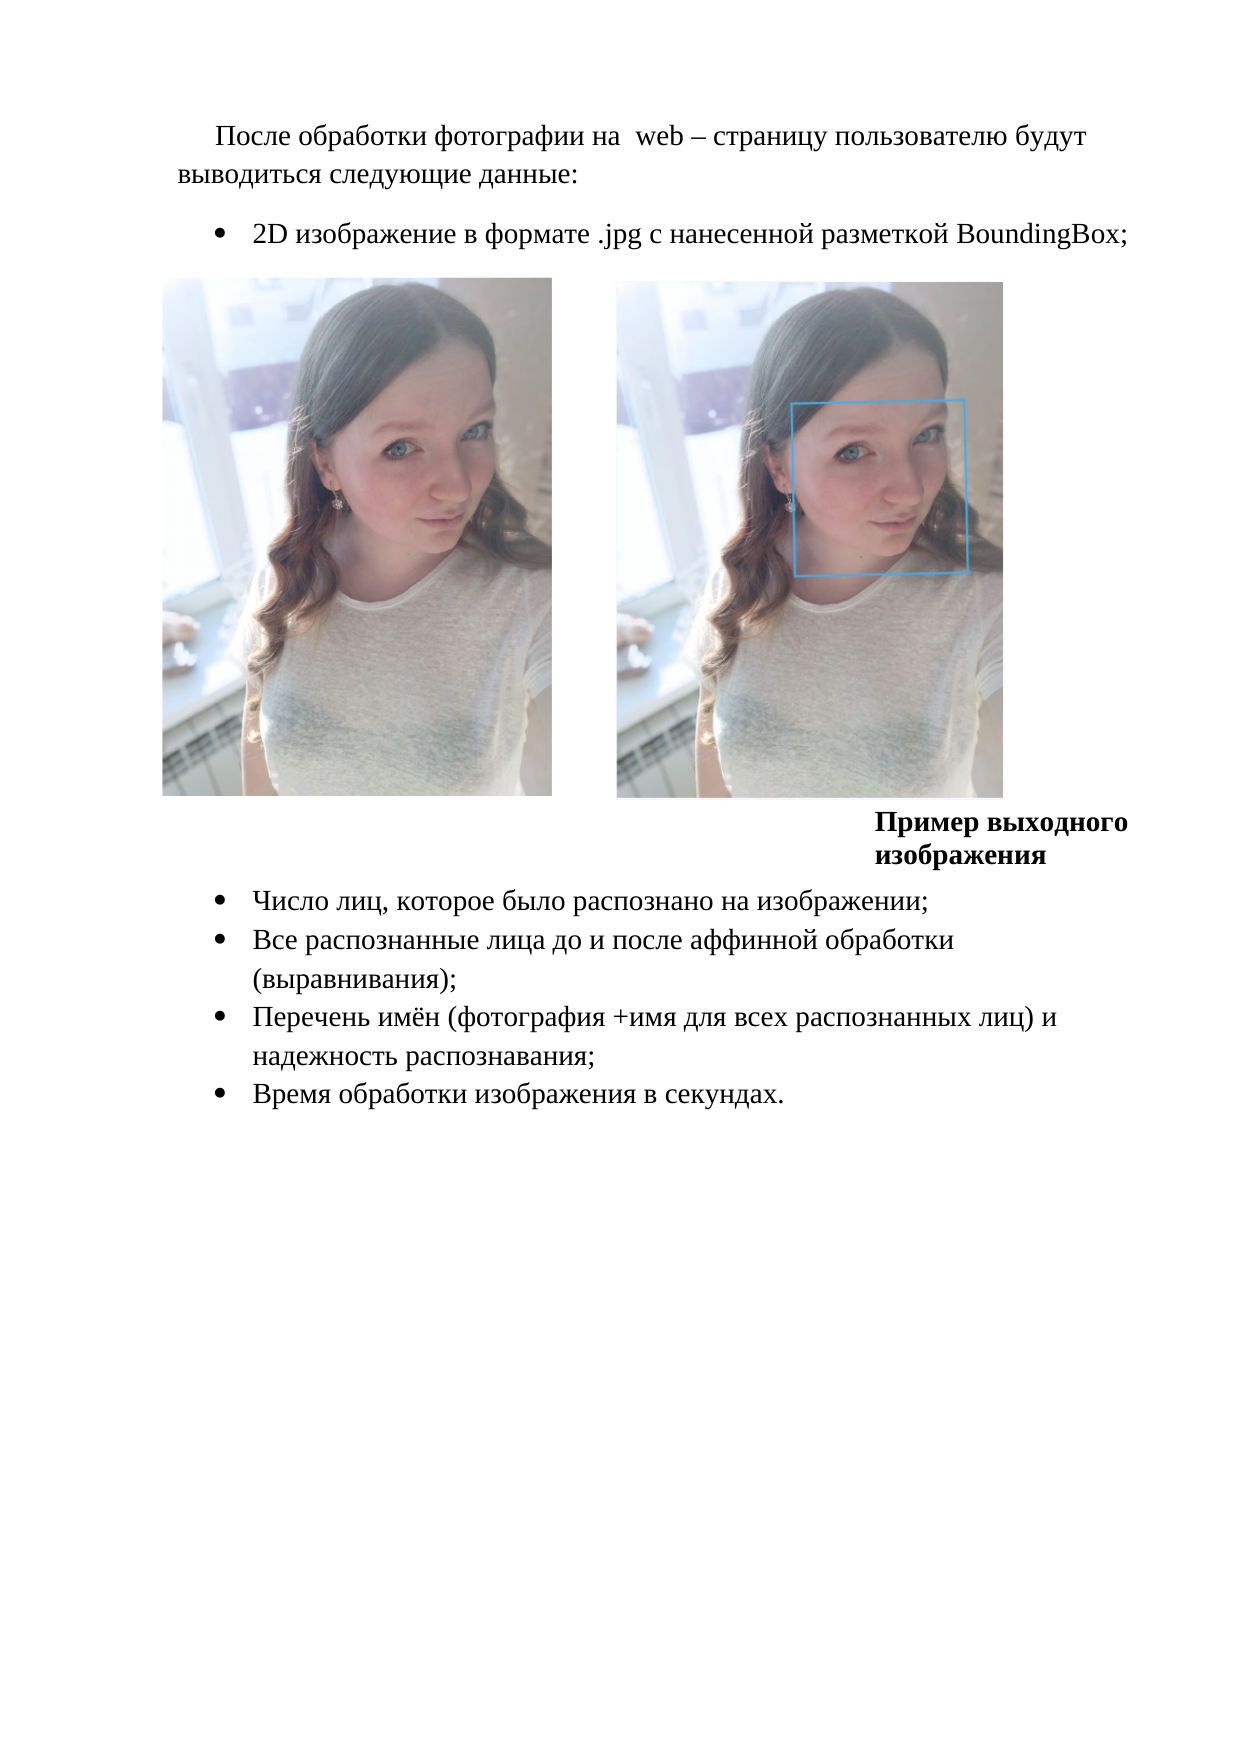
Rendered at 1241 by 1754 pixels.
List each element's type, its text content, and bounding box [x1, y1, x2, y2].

picture [163, 278, 551, 796]
list Число лиц, которое было распознано на изображении; [215, 839, 1152, 917]
list Время обработки изображения в секундах. [215, 1076, 1152, 1110]
text После обработки фотографии на web – cтраницу пользователю будут выводиться следующие данные: [177, 118, 1152, 190]
picture [615, 281, 1004, 800]
list 2D изображение в формате .jpg с нанесенной разметкой BoundingBox; [215, 216, 1152, 250]
list Перечень имён (фотография +имя для всех распознанных лиц) и надежность распознавания; [215, 999, 1152, 1071]
list Все распознанные лица до и после аффинной обработки (выравнивания); [215, 922, 1152, 994]
